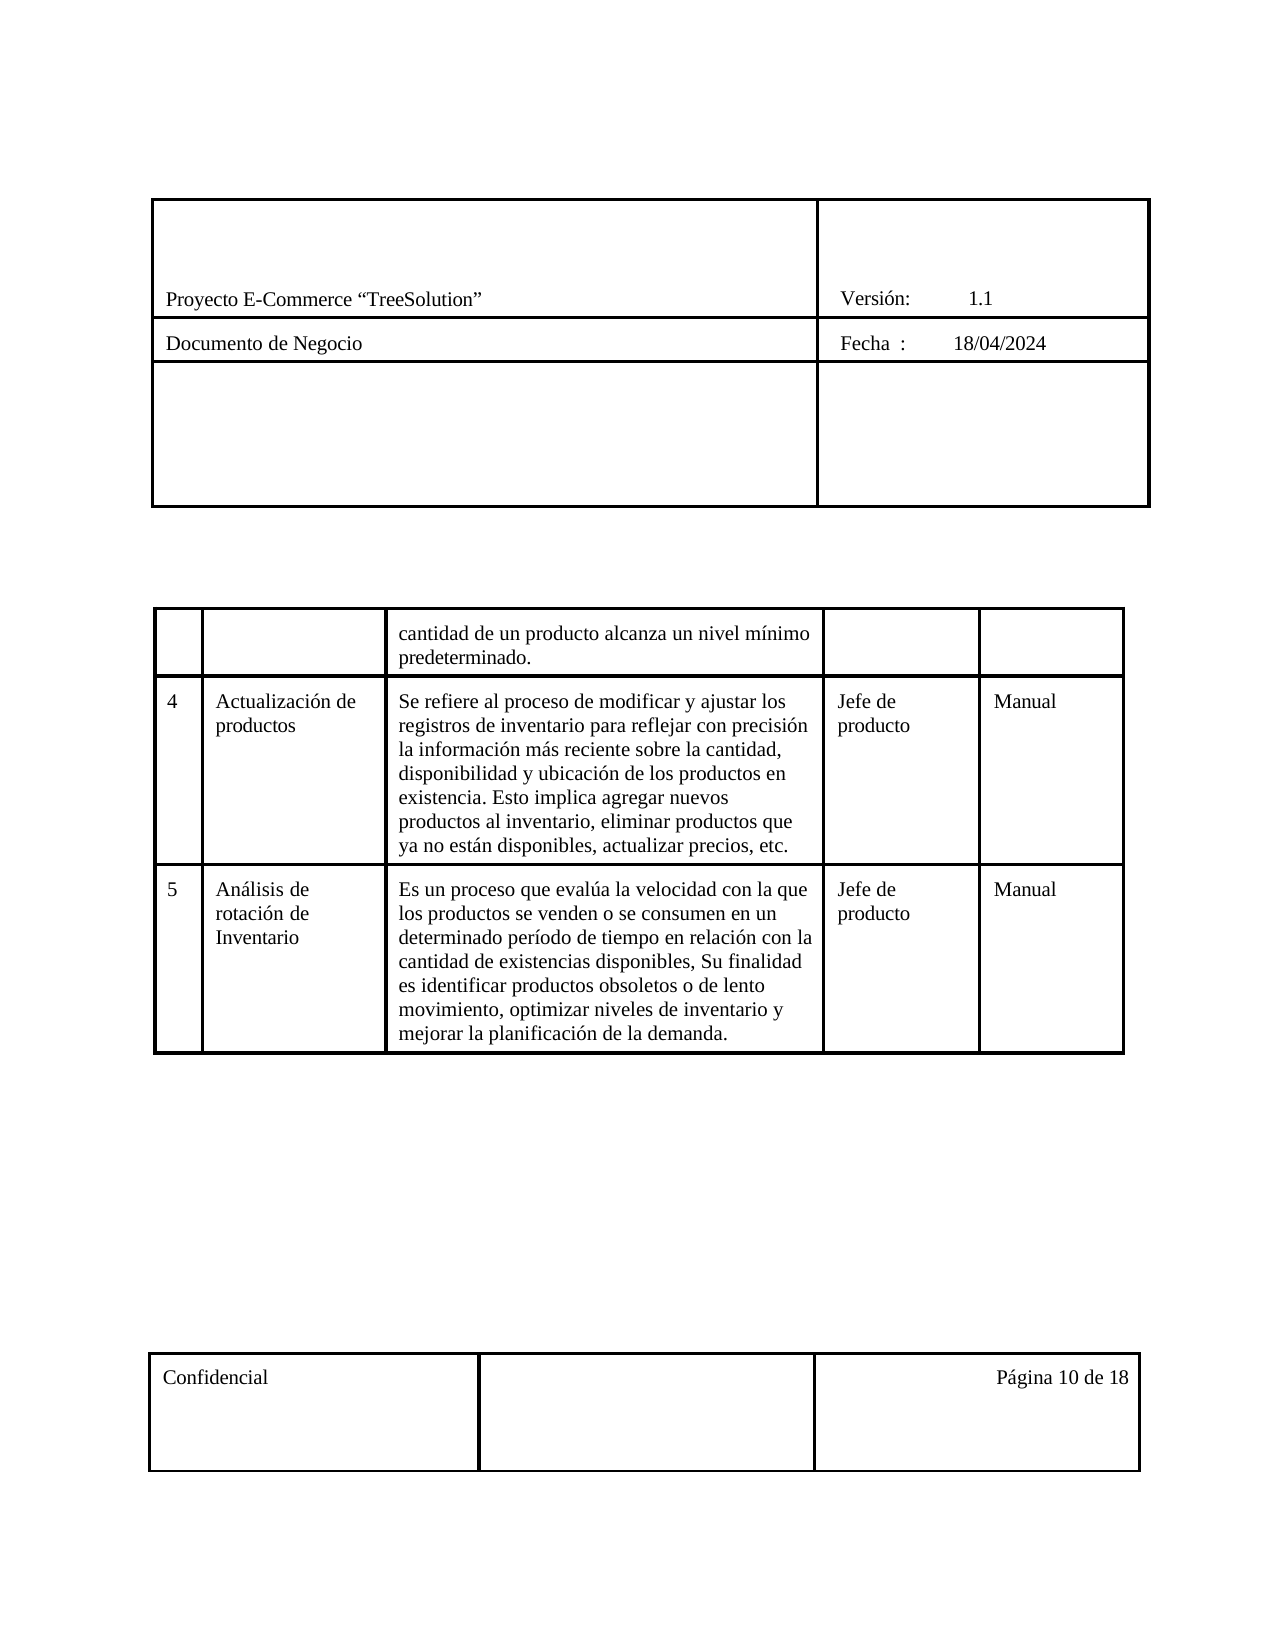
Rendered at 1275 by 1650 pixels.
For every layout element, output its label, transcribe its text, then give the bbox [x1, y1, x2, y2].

table_cell Jefe de producto [825, 678, 978, 863]
table_cell Actualización de productos [204, 678, 384, 863]
table_cell Documento de Negocio [154, 319, 816, 360]
table_cell 4 [157, 678, 201, 863]
table_cell Manual [981, 866, 1122, 1051]
table_cell Es un proceso que evalúa la velocidad con la que los productos se venden o se consumen en un determinado período de tiempo en relación con la cantidad de existencias disponibles, Su finalidad es identificar productos obsoletos o de lento movimiento, optimizar niveles de inventario y mejorar la planificación de la demanda. [388, 866, 822, 1051]
table_header [825, 610, 978, 674]
table_header Versión: 1.1 [819, 201, 1147, 316]
table_cell Se refiere al proceso de modificar y ajustar los registros de inventario para reflejar con precisión la información más reciente sobre la cantidad, disponibilidad y ubicación de los productos en existencia. Esto implica agregar nuevos productos al inventario, eliminar productos que ya no están disponibles, actualizar precios, etc. [388, 678, 822, 863]
table_cell [819, 363, 1147, 505]
table_cell Jefe de producto [825, 866, 978, 1051]
table_header Proyecto E-Commerce “TreeSolution” [154, 201, 816, 316]
table_cell [154, 363, 816, 505]
table_header [157, 610, 201, 674]
table_cell Manual [981, 678, 1122, 863]
table_cell 5 [157, 866, 201, 1051]
table_header [204, 610, 384, 674]
table_header cantidad de un producto alcanza un nivel mínimo predeterminado. [388, 610, 822, 674]
table_header [981, 610, 1122, 674]
table_cell Fecha : 18/04/2024 [819, 319, 1147, 360]
table_cell Análisis de rotación de Inventario [204, 866, 384, 1051]
